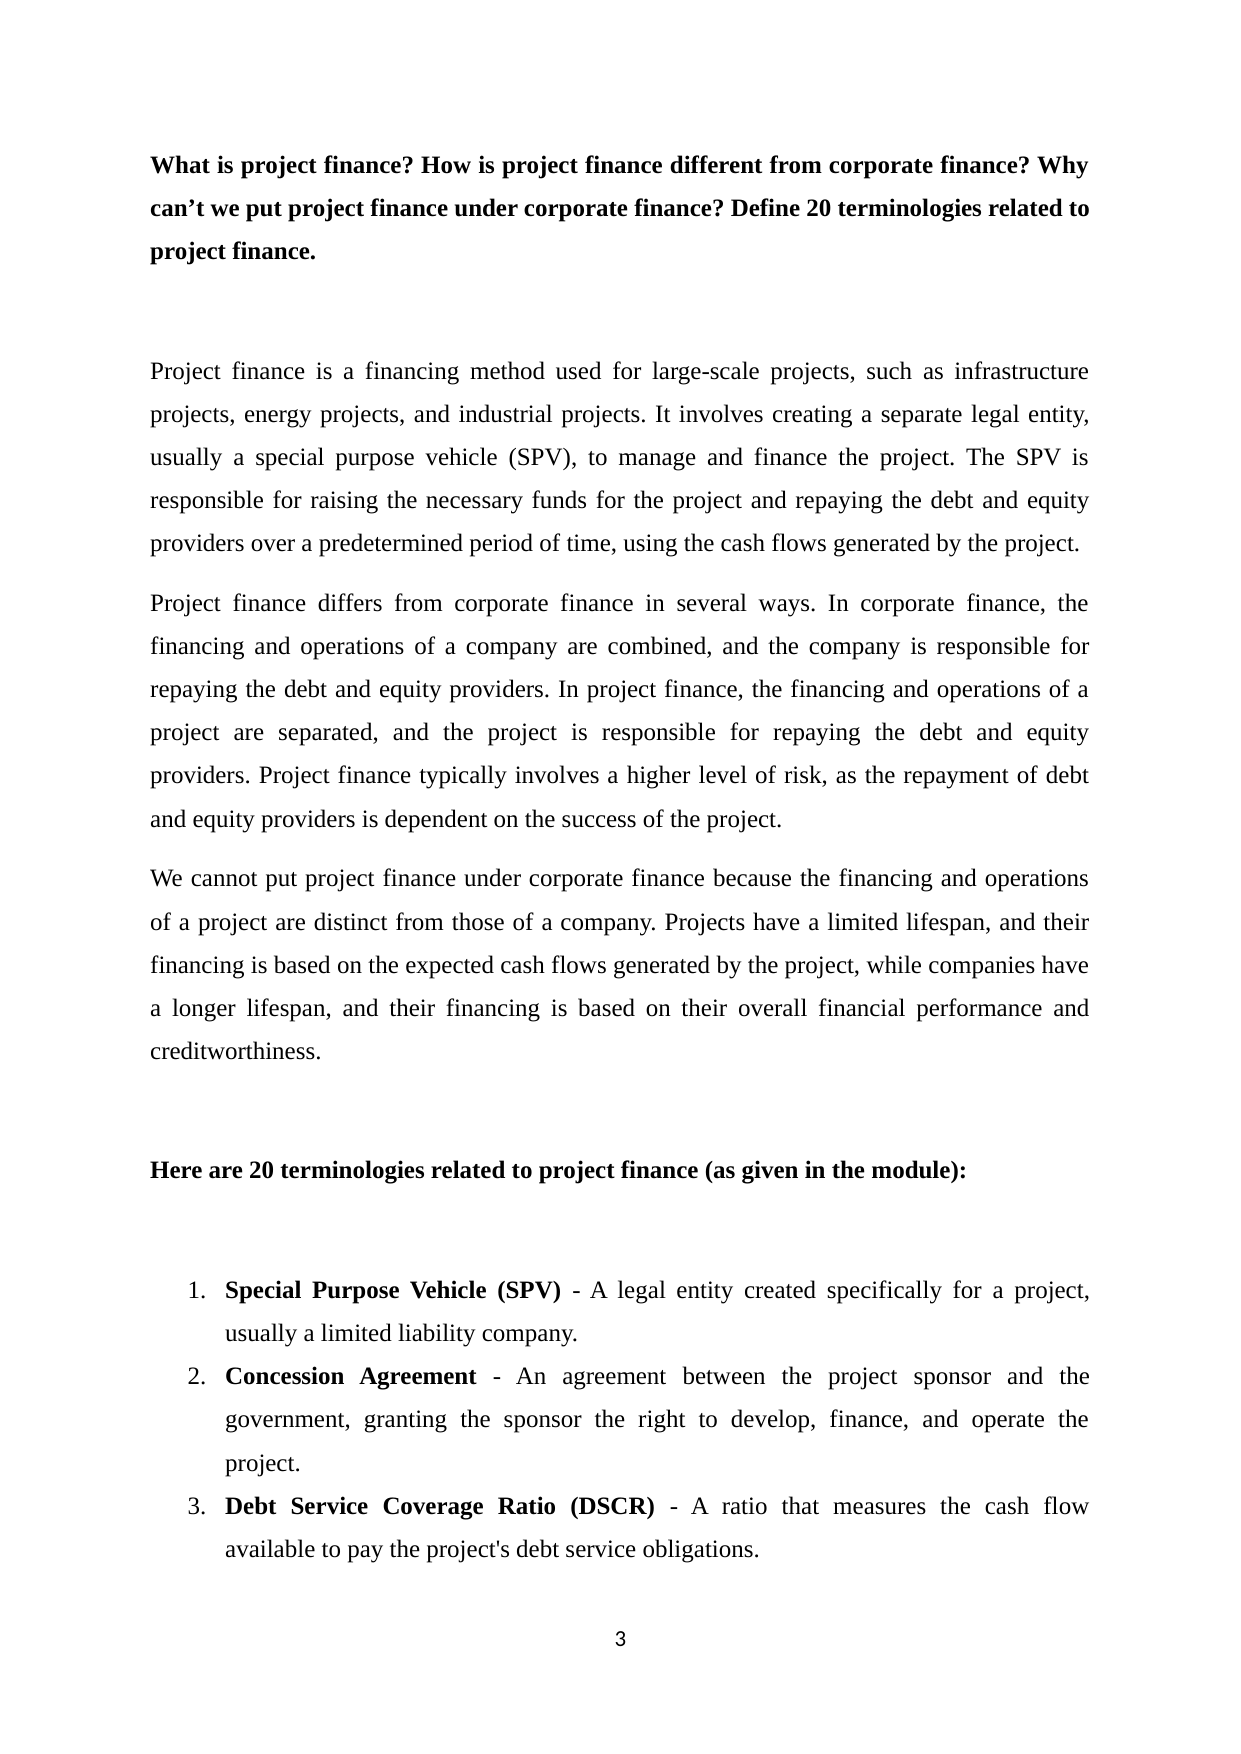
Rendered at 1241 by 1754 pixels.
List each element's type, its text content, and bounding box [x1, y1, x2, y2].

list Debt Service Coverage Ratio (DSCR) - A ratio that measures the cash flow available to pay the project's debt service obligations. [187, 1491, 1090, 1563]
list Special Purpose Vehicle (SPV) - A legal entity created specifically for a project, usually a limited liability company. [187, 1275, 1090, 1347]
text We cannot put project finance under corporate finance because the financing and operations of a project are distinct from those of a company. Projects have a limited lifespan, and their financing is based on the expected cash flows generated by the project, while companies have a longer lifespan, and their financing is based on their overall financial performance and creditworthiness. [150, 863, 1090, 1065]
text Here are 20 terminologies related to project finance (as given in the module): [150, 1156, 1090, 1184]
text Project finance differs from corporate finance in several ways. In corporate finance, the financing and operations of a company are combined, and the company is responsible for repaying the debt and equity providers. In project finance, the financing and operations of a project are separated, and the project is responsible for repaying the debt and equity providers. Project finance typically involves a higher level of risk, as the repayment of debt and equity providers is dependent on the success of the project. [150, 588, 1090, 832]
text Project finance is a financing method used for large-scale projects, such as infrastructure projects, energy projects, and industrial projects. It involves creating a separate legal entity, usually a special purpose vehicle (SPV), to manage and finance the project. The SPV is responsible for raising the necessary funds for the project and repaying the debt and equity providers over a predetermined period of time, using the cash flows generated by the project. [150, 356, 1090, 557]
text What is project finance? How is project finance different from corporate finance? Why can’t we put project finance under corporate finance? Define 20 terminologies related to project finance. [150, 150, 1090, 265]
list Concession Agreement - An agreement between the project sponsor and the government, granting the sponsor the right to develop, finance, and operate the project. [187, 1361, 1090, 1476]
